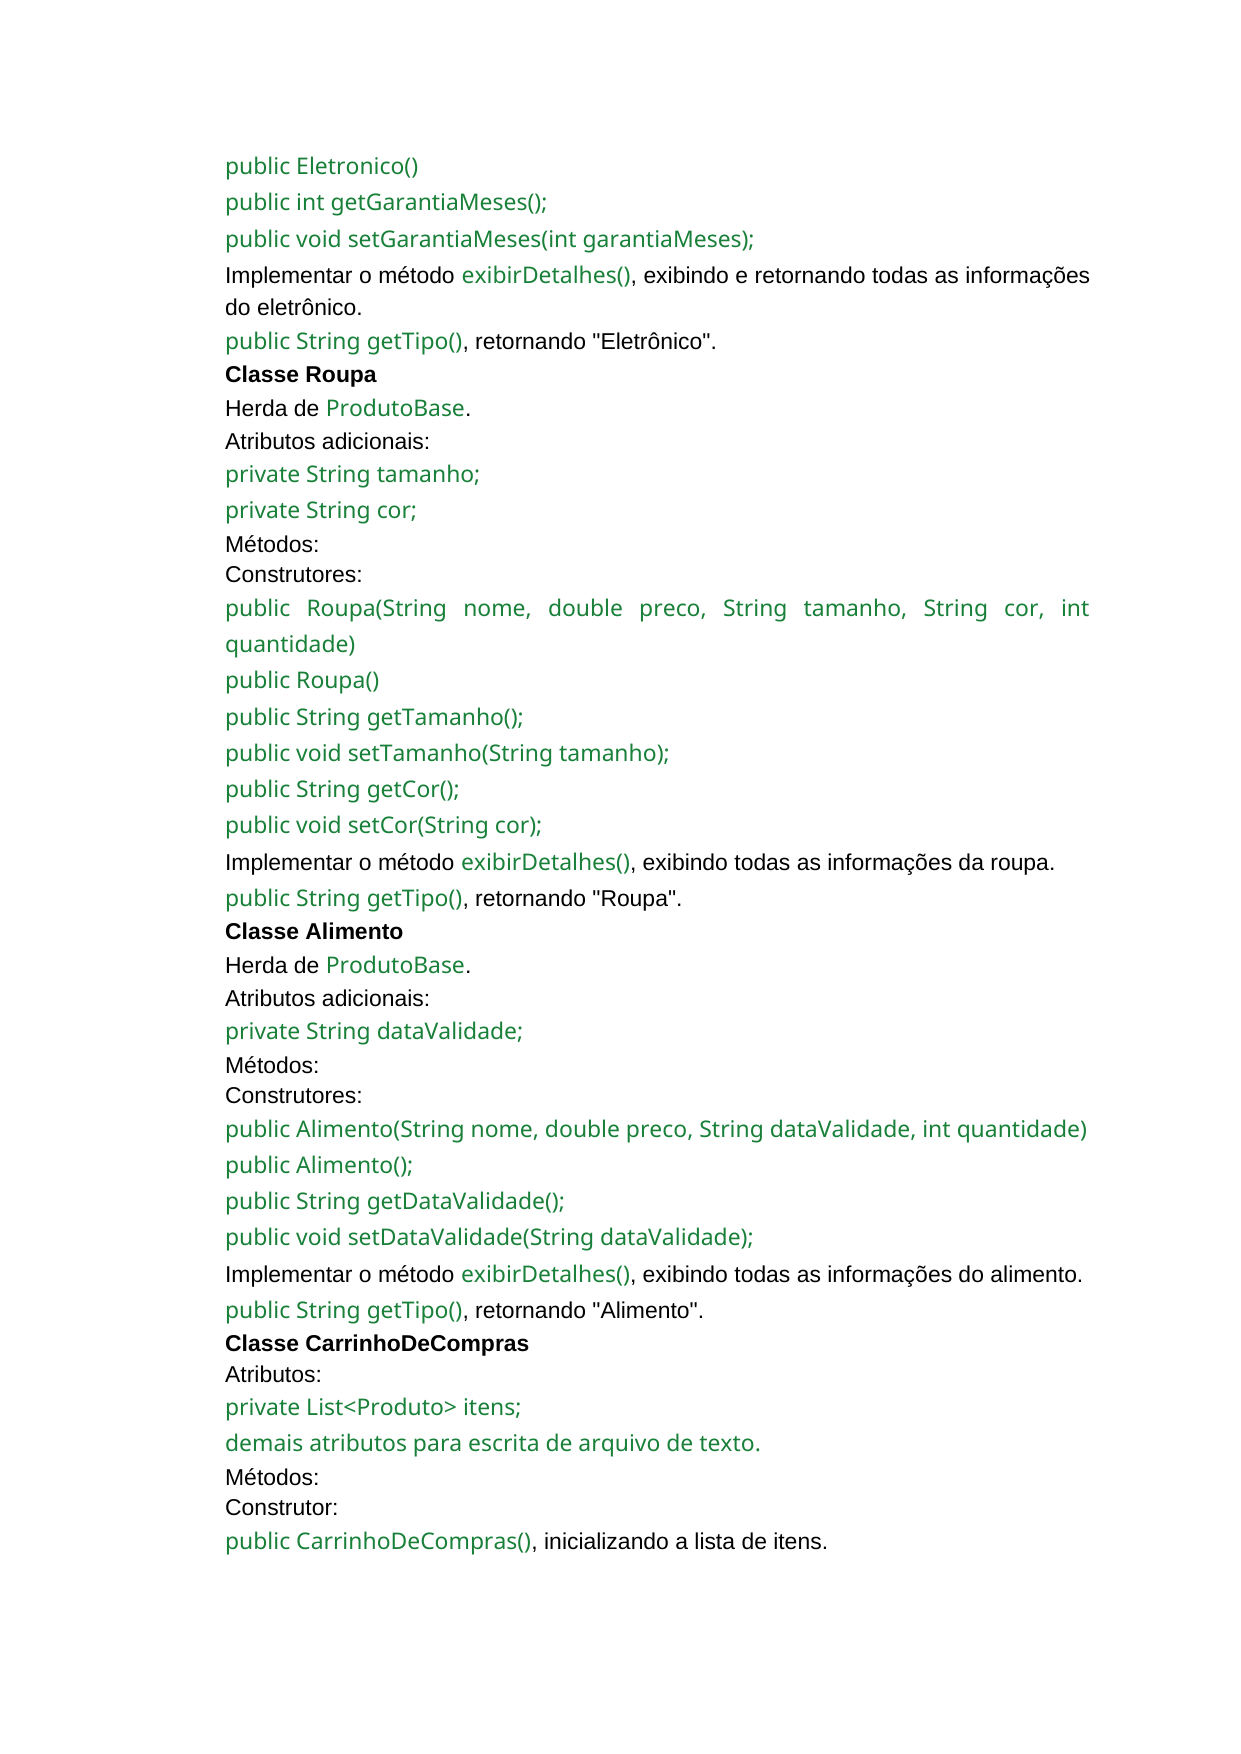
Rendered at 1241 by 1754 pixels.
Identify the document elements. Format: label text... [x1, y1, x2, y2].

list public String getTipo(), retornando "Roupa". [225, 882, 1090, 913]
list private List<Produto> itens; [225, 1391, 1090, 1422]
list Atributos adicionais: [225, 985, 1090, 1011]
list Implementar o método exibirDetalhes(), exibindo todas as informações do alimento. [225, 1258, 1090, 1289]
list Construtores: [225, 1082, 1090, 1108]
list public void setGarantiaMeses(int garantiaMeses); [225, 222, 1090, 254]
list Atributos: [225, 1361, 1090, 1387]
list public Eletronico() [225, 150, 1090, 181]
list public String getCor(); [225, 773, 1090, 804]
list public String getTamanho(); [225, 701, 1090, 732]
list Métodos: [225, 1052, 1090, 1078]
list Atributos adicionais: [225, 428, 1090, 454]
list private String dataValidade; [225, 1015, 1090, 1047]
list Construtor: [225, 1494, 1090, 1521]
list Implementar o método exibirDetalhes(), exibindo e retornando todas as informações do eletrônico. [225, 259, 1090, 321]
list public Roupa(String nome, double preco, String tamanho, String cor, int quantidade) [225, 592, 1090, 659]
list Herda de ProdutoBase. [225, 948, 1090, 980]
list Métodos: [225, 1464, 1090, 1490]
list Construtores: [225, 561, 1090, 588]
list private String cor; [225, 494, 1090, 526]
list public Alimento(String nome, double preco, String dataValidade, int quantidade) [225, 1113, 1090, 1144]
list public String getTipo(), retornando "Eletrônico". [225, 325, 1090, 356]
list Herda de ProdutoBase. [225, 391, 1090, 423]
list public String getTipo(), retornando "Alimento". [225, 1294, 1090, 1325]
list public void setCor(String cor); [225, 809, 1090, 841]
list public String getDataValidade(); [225, 1185, 1090, 1216]
list public CarrinhoDeCompras(), inicializando a lista de itens. [225, 1525, 1090, 1556]
list public Alimento(); [225, 1149, 1090, 1180]
list public Roupa() [225, 664, 1090, 696]
list private String tamanho; [225, 458, 1090, 489]
list Classe Roupa [225, 361, 1090, 387]
list public void setDataValidade(String dataValidade); [225, 1221, 1090, 1253]
list public int getGarantiaMeses(); [225, 186, 1090, 217]
list Classe CarrinhoDeCompras [225, 1330, 1090, 1356]
list Implementar o método exibirDetalhes(), exibindo todas as informações da roupa. [225, 846, 1090, 877]
list public void setTamanho(String tamanho); [225, 737, 1090, 768]
list demais atributos para escrita de arquivo de texto. [225, 1427, 1090, 1459]
list Métodos: [225, 531, 1090, 557]
list Classe Alimento [225, 918, 1090, 944]
